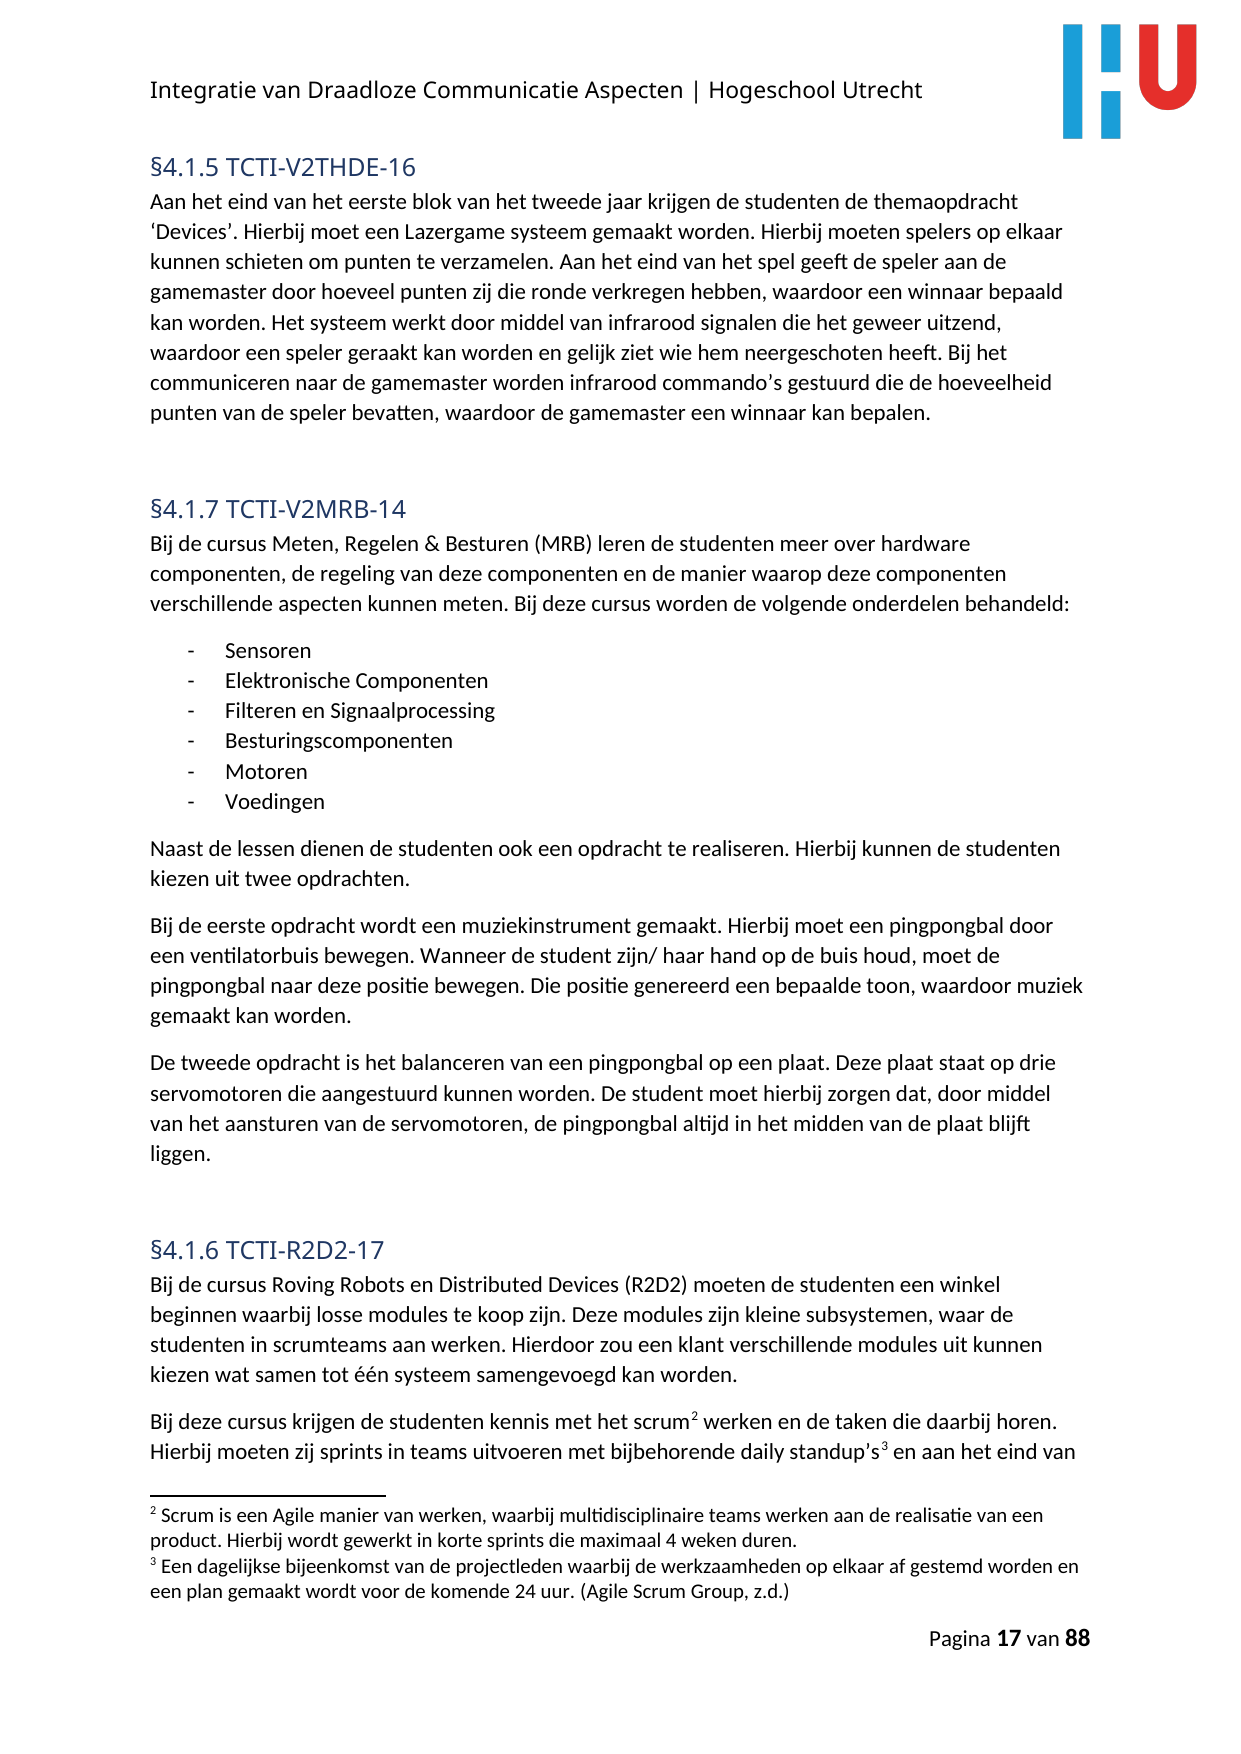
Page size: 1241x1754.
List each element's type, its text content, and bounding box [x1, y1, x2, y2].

subtitle §4.1.5 TCTI-V2THDE-16 [150, 150, 1090, 184]
text Bij de cursus Roving Robots en Distributed Devices (R2D2) moeten de studenten een winkel beginnen waarbij losse modules te koop zijn. Deze modules zijn kleine subsystemen, waar de studenten in scrumteams aan werken. Hierdoor zou een klant verschillende modules uit kunnen kiezen wat samen tot één systeem samengevoegd kan worden. [150, 1270, 1090, 1388]
picture [1062, 23, 1205, 140]
list Voedingen [187, 787, 1090, 815]
text Naast de lessen dienen de studenten ook een opdracht te realiseren. Hierbij kunnen de studenten kiezen uit twee opdrachten. [150, 834, 1090, 892]
list Sensoren [187, 636, 1090, 664]
list Elektronische Componenten [187, 666, 1090, 694]
text Bij de eerste opdracht wordt een muziekinstrument gemaakt. Hierbij moet een pingpongbal door een ventilatorbuis bewegen. Wanneer de student zijn/ haar hand op de buis houd, moet de pingpongbal naar deze positie bewegen. Die positie genereerd een bepaalde toon, waardoor muziek gemaakt kan worden. [150, 911, 1090, 1030]
subtitle §4.1.7 TCTI-V2MRB-14 [150, 492, 1090, 526]
list Filteren en Signaalprocessing [187, 696, 1090, 724]
list Motoren [187, 757, 1090, 785]
subtitle §4.1.6 TCTI-R2D2-17 [150, 1233, 1090, 1267]
text De tweede opdracht is het balanceren van een pingpongbal op een plaat. Deze plaat staat op drie servomotoren die aangestuurd kunnen worden. De student moet hierbij zorgen dat, door middel van het aansturen van de servomotoren, de pingpongbal altijd in het midden van de plaat blijft liggen. [150, 1048, 1090, 1167]
text Aan het eind van het eerste blok van het tweede jaar krijgen de studenten de themaopdracht ‘Devices’. Hierbij moet een Lazergame systeem gemaakt worden. Hierbij moeten spelers op elkaar kunnen schieten om punten te verzamelen. Aan het eind van het spel geeft de speler aan de gamemaster door hoeveel punten zij die ronde verkregen hebben, waardoor een winnaar bepaald kan worden. Het systeem werkt door middel van infrarood signalen die het geweer uitzend, waardoor een speler geraakt kan worden en gelijk ziet wie hem neergeschoten heeft. Bij het communiceren naar de gamemaster worden infrarood commando’s gestuurd die de hoeveelheid punten van de speler bevatten, waardoor de gamemaster een winnaar kan bepalen. [150, 187, 1090, 426]
list Besturingscomponenten [187, 727, 1090, 755]
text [150, 1407, 1090, 1465]
text Bij de cursus Meten, Regelen & Besturen (MRB) leren de studenten meer over hardware componenten, de regeling van deze componenten en de manier waarop deze componenten verschillende aspecten kunnen meten. Bij deze cursus worden de volgende onderdelen behandeld: [150, 529, 1090, 617]
